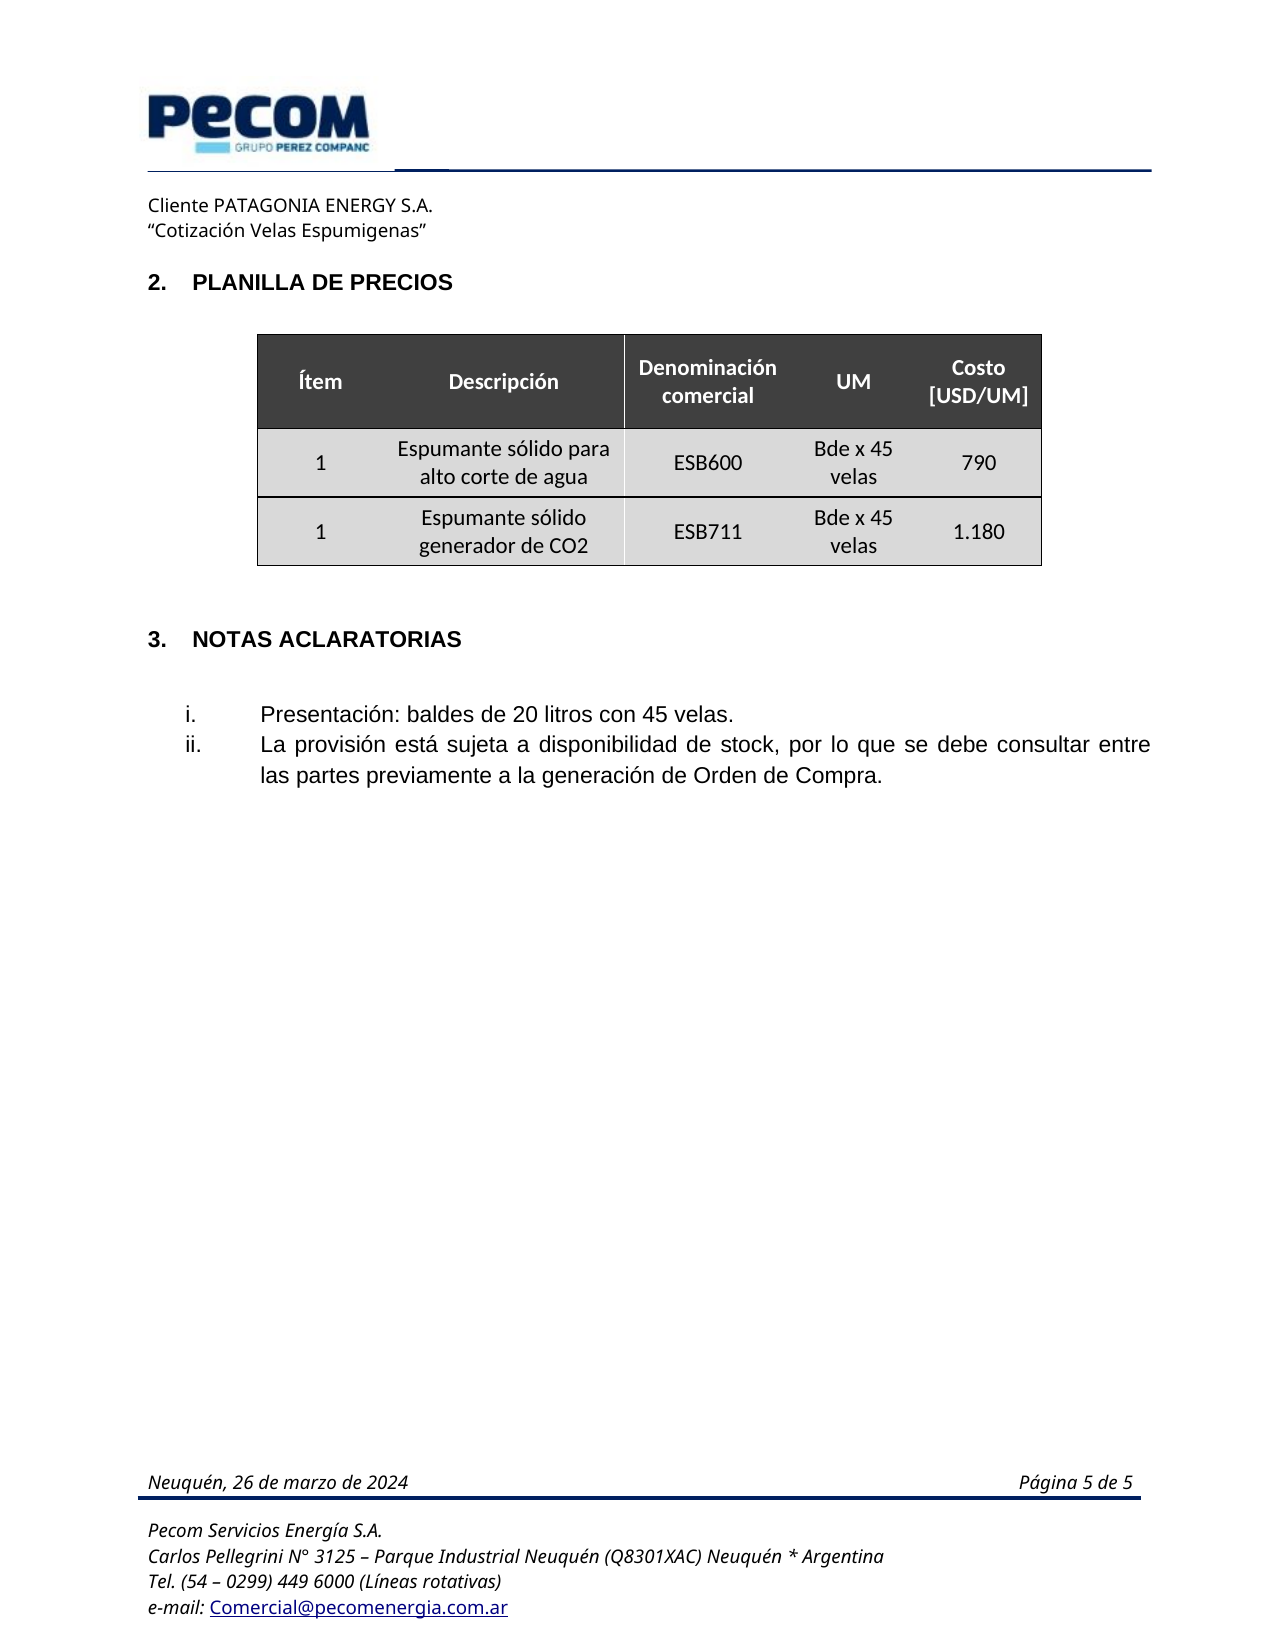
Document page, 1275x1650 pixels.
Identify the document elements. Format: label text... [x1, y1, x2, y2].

table_header Costo [USD/UM] [916, 335, 1041, 428]
table_header Ítem [258, 335, 383, 428]
table_header UM [791, 335, 916, 428]
table_cell Bde x 45 velas [791, 429, 916, 496]
table_cell Espumante sólido generador de CO2 [383, 498, 624, 565]
table_cell Espumante sólido para alto corte de agua [383, 429, 624, 496]
table_header Denominación comercial [625, 335, 791, 428]
table_cell 790 [916, 429, 1041, 496]
list Presentación: baldes de 20 litros con 45 velas. [185, 701, 1152, 728]
picture [118, 76, 395, 171]
table_header Descripción [383, 335, 624, 428]
list NOTAS ACLARATORIAS [148, 626, 1152, 652]
table_cell 1 [258, 498, 383, 565]
table_cell 1 [258, 429, 383, 496]
list PLANILLA DE PRECIOS [148, 269, 1152, 295]
list La provisión está sujeta a disponibilidad de stock, por lo que se debe consultar entre las partes previamente a la generación de Orden de Compra. [185, 731, 1152, 788]
table_cell ESB711 [625, 498, 791, 565]
table_cell 1.180 [916, 498, 1041, 565]
table_cell Bde x 45 velas [791, 498, 916, 565]
table_cell ESB600 [625, 429, 791, 496]
